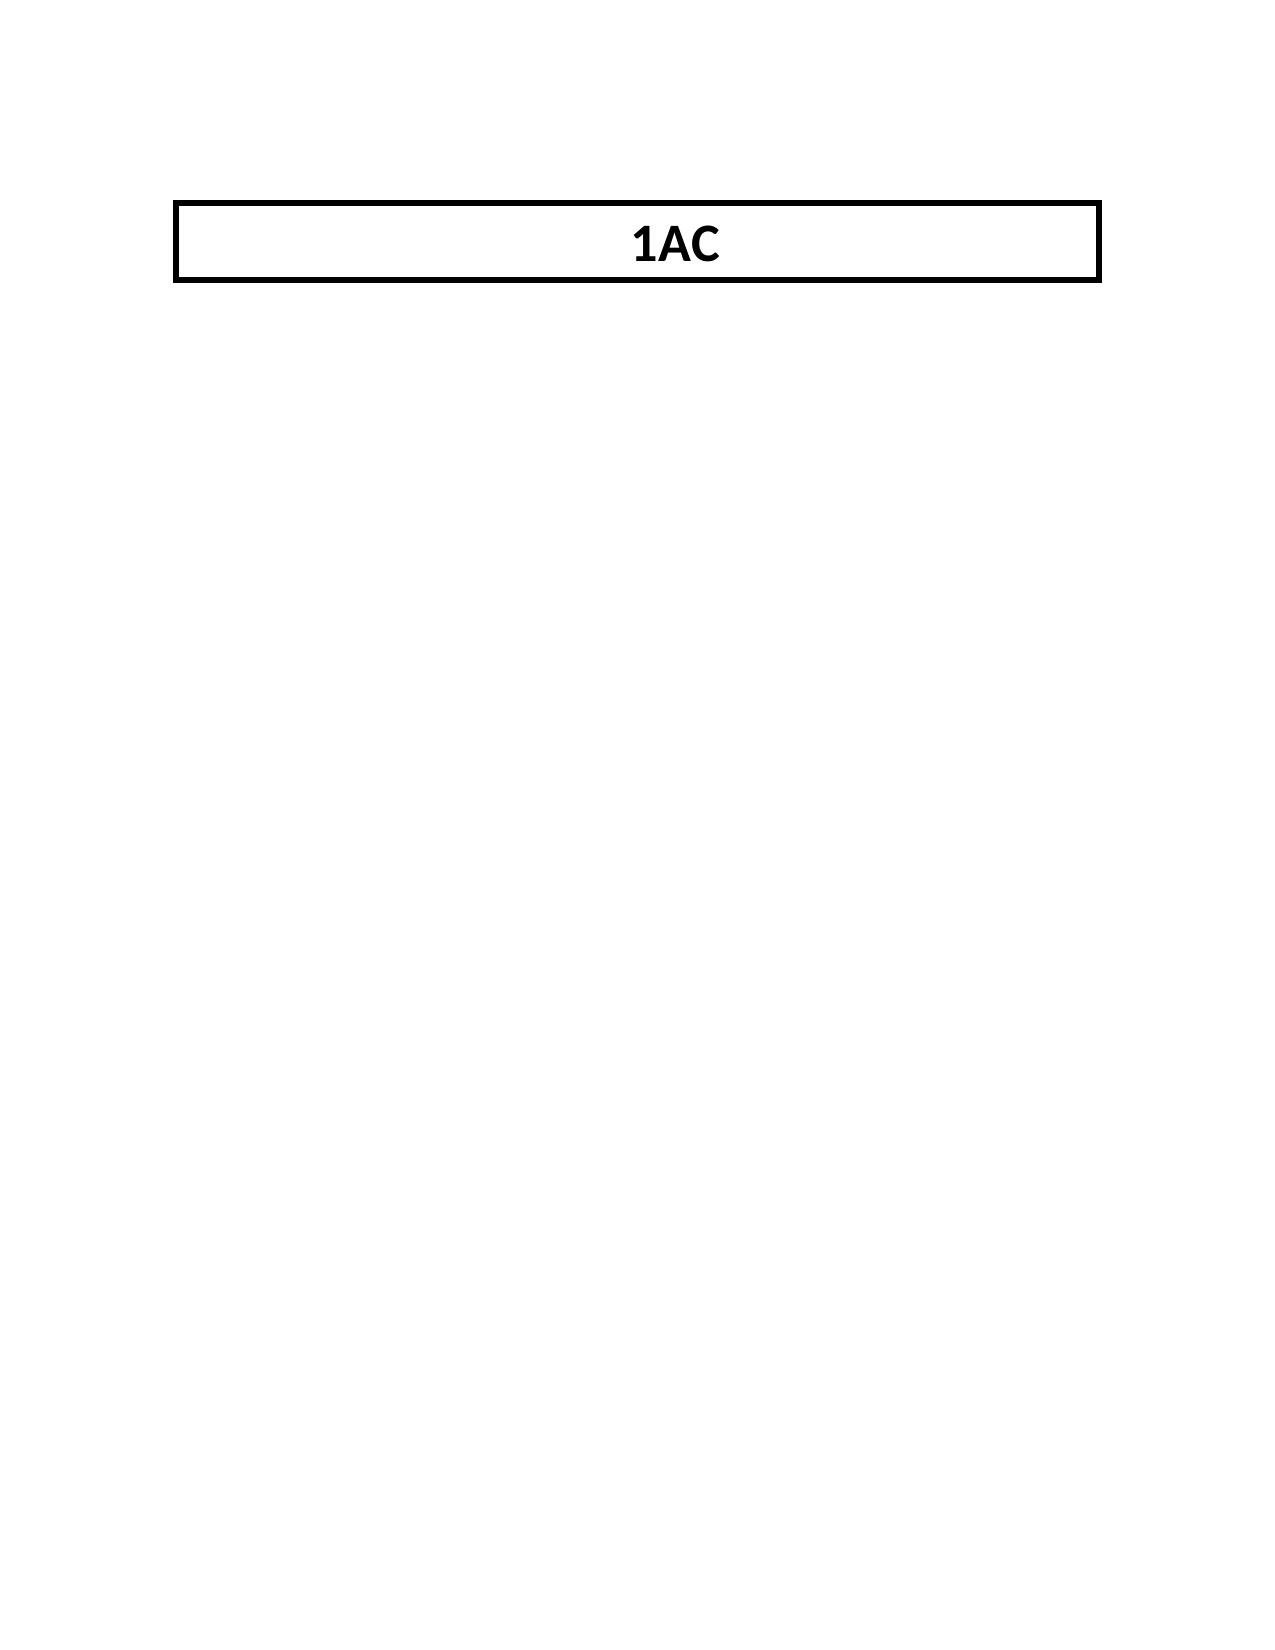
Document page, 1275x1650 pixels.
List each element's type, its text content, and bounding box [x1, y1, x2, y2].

subtitle 1AC [179, 206, 1096, 277]
